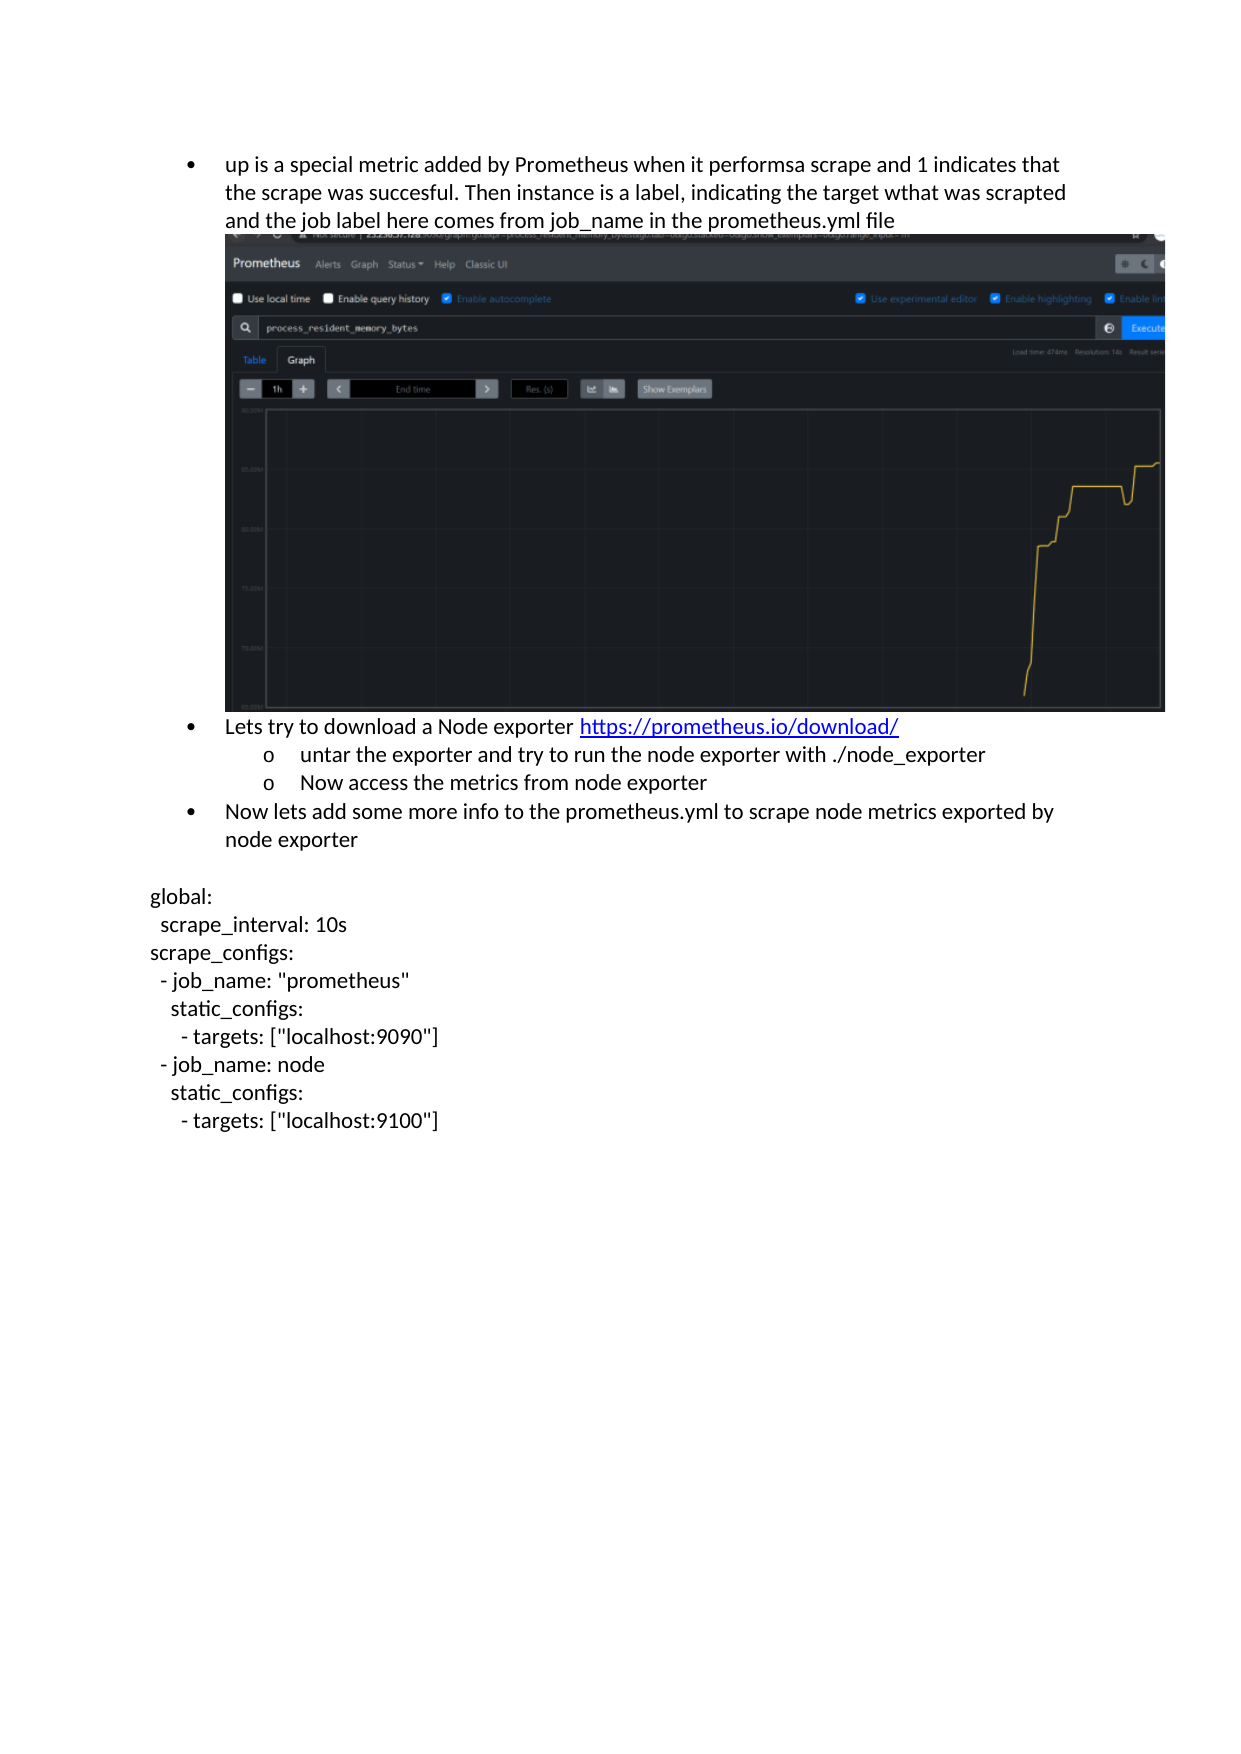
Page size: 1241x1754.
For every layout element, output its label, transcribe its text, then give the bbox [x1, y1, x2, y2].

text - targets: ["localhost:9090"] [150, 1022, 1090, 1050]
text scrape_interval: 10s [150, 910, 1090, 938]
list untar the exporter and try to run the node exporter with ./node_exporter [262, 740, 1090, 768]
text static_configs: [150, 994, 1090, 1022]
list Lets try to download a Node exporter https://prometheus.io/download/ [187, 712, 1090, 740]
text - targets: ["localhost:9100"] [150, 1106, 1090, 1134]
picture [225, 234, 1166, 712]
text - job_name: node [150, 1050, 1090, 1078]
list Now access the metrics from node exporter [262, 768, 1090, 797]
text - job_name: "prometheus" [150, 966, 1090, 994]
text scrape_configs: [150, 938, 1090, 966]
text static_configs: [150, 1078, 1090, 1106]
text global: [150, 882, 1090, 910]
list Now lets add some more info to the prometheus.yml to scrape node metrics exported by node exporter [187, 797, 1090, 853]
